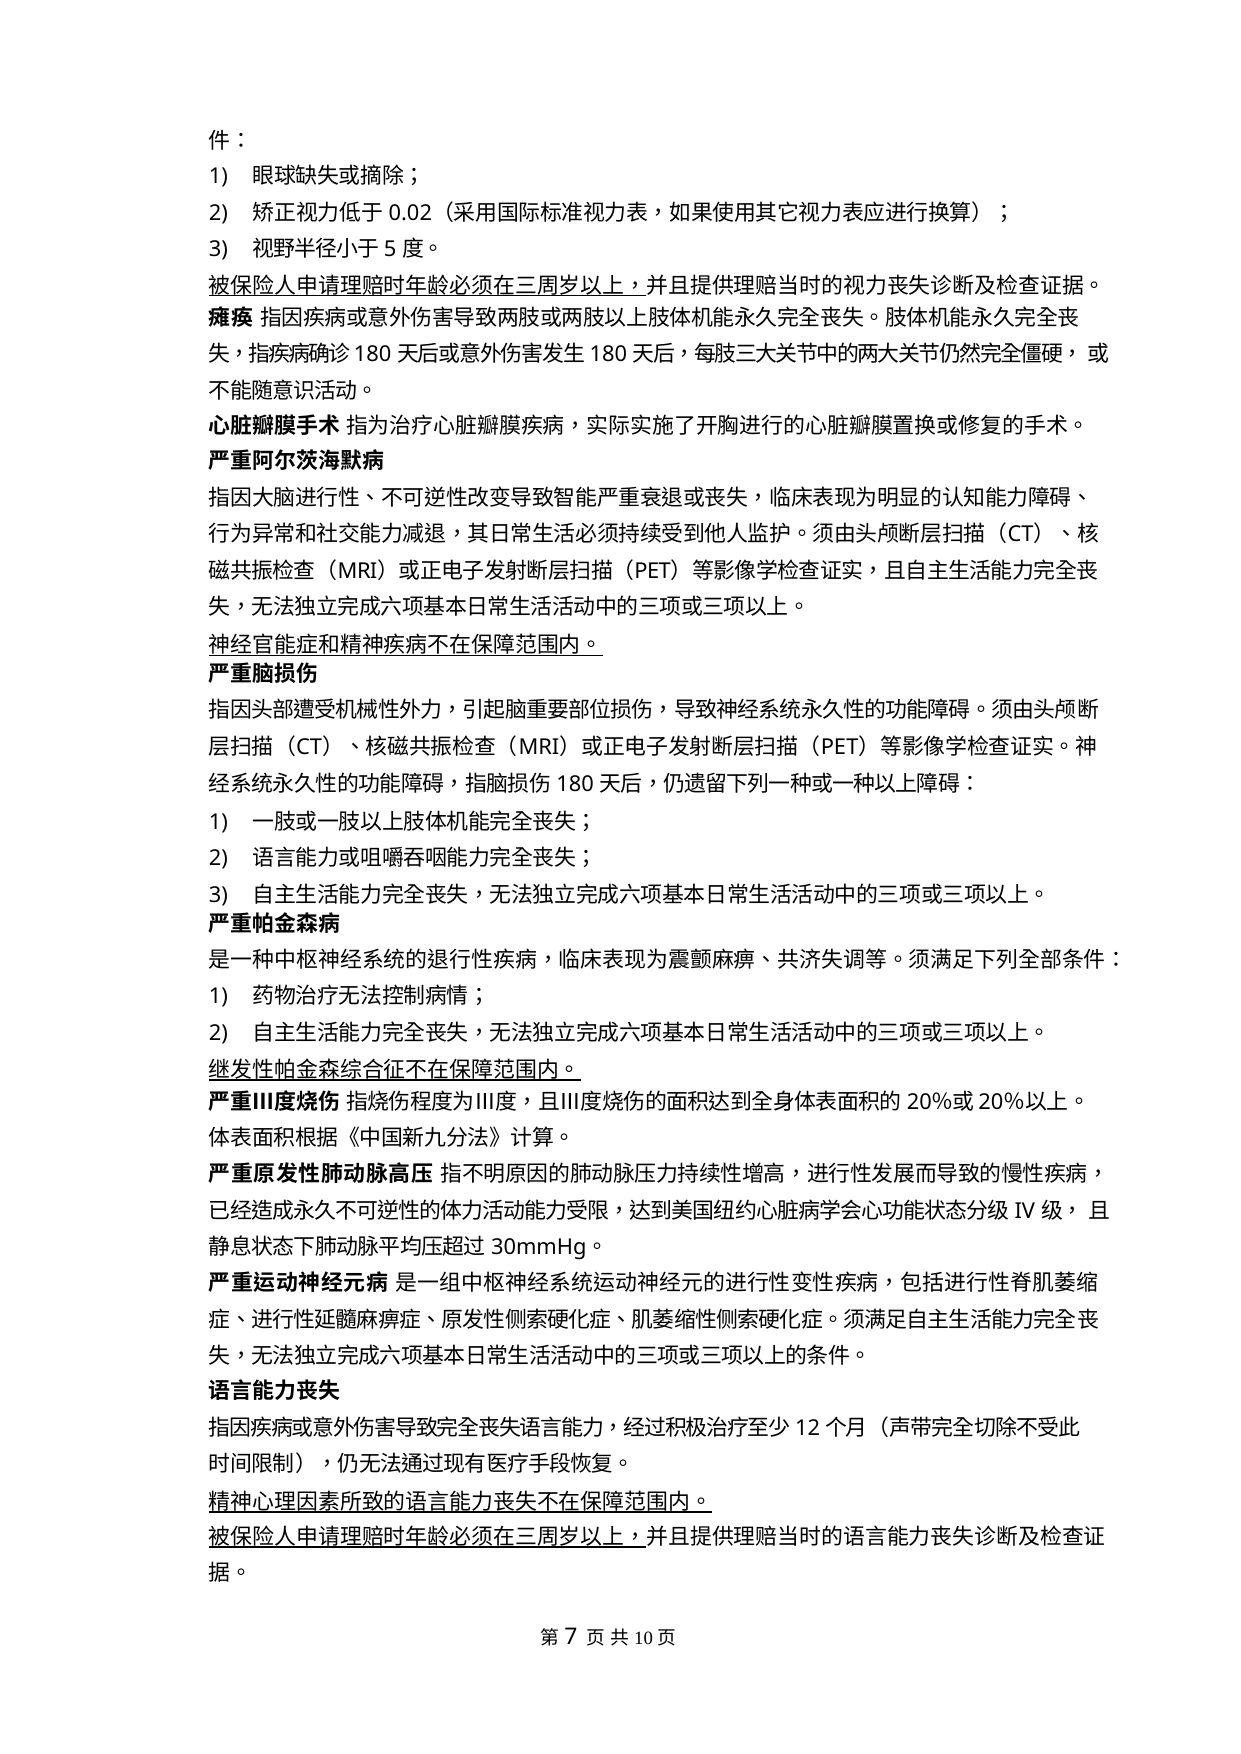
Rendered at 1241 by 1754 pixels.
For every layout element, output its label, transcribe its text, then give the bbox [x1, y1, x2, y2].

table_cell 严重阿尔茨海默病 指因大脑进行性、不可逆性改变导致智能严重衰退或丧失，临床表现为明显的认知能力障碍、行为异常和社交能力减退，其日常生活必须持续受到他人监护。须由头颅断层扫描（CT）、核磁共振检查（MRI）或正电子发射断层扫描（PET）等影像学检查证实，且自主生活能力完全丧失，无法独立完成六项基本日常生活活动中的三项或三项以上。 神经官能症和精神疾病不在保障范围内。 [188, 446, 1131, 659]
table_cell 严重运动神经元病 是一组中枢神经系统运动神经元的进行性变性疾病，包括进行性脊肌萎缩症、进行性延髓麻痹症、原发性侧索硬化症、肌萎缩性侧索硬化症。须满足自主生活能力完全丧失，无法独立完成六项基本日常生活活动中的三项或三项以上的条件。 [188, 1267, 1131, 1376]
table_cell 严重帕金森病 是一种中枢神经系统的退行性疾病，临床表现为震颤麻痹、共济失调等。须满足下列全部条件： 药物治疗无法控制病情； 自主生活能力完全丧失，无法独立完成六项基本日常生活活动中的三项或三项以上。 继发性帕金森综合征不在保障范围内。 [188, 909, 1131, 1086]
table_cell 严重原发性肺动脉高压 指不明原因的肺动脉压力持续性增高，进行性发展而导致的慢性疾病， 已经造成永久不可逆性的体力活动能力受限，达到美国纽约心脏病学会心功能状态分级 IV 级， 且静息状态下肺动脉平均压超过 30mmHg。 [188, 1158, 1131, 1267]
table_cell 严重Ⅲ度烧伤 指烧伤程度为Ⅲ度，且Ⅲ度烧伤的面积达到全身体表面积的 20％或 20％以上。体表面积根据《中国新九分法》计算。 [188, 1086, 1131, 1158]
table_cell 严重脑损伤 指因头部遭受机械性外力，引起脑重要部位损伤，导致神经系统永久性的功能障碍。须由头颅断层扫描（CT）、核磁共振检查（MRI）或正电子发射断层扫描（PET）等影像学检查证实。神经系统永久性的功能障碍，指脑损伤 180 天后，仍遗留下列一种或一种以上障碍： 一肢或一肢以上肢体机能完全丧失； 语言能力或咀嚼吞咽能力完全丧失； 自主生活能力完全丧失，无法独立完成六项基本日常生活活动中的三项或三项以上。 [188, 659, 1131, 909]
table_cell 瘫痪 指因疾病或意外伤害导致两肢或两肢以上肢体机能永久完全丧失。肢体机能永久完全丧失，指疾病确诊 180 天后或意外伤害发生 180 天后，每肢三大关节中的两大关节仍然完全僵硬， 或不能随意识活动。 [188, 302, 1131, 411]
table_cell 语言能力丧失 指因疾病或意外伤害导致完全丧失语言能力，经过积极治疗至少 12 个月（声带完全切除不受此时间限制），仍无法通过现有医疗手段恢复。 精神心理因素所致的语言能力丧失不在保障范围内。 被保险人申请理赔时年龄必须在三周岁以上，并且提供理赔当时的语言能力丧失诊断及检查证据。 [188, 1376, 1131, 1586]
table_cell 心脏瓣膜手术 指为治疗心脏瓣膜疾病，实际实施了开胸进行的心脏瓣膜置换或修复的手术。 [188, 411, 1131, 446]
table_header 件： 眼球缺失或摘除； 矫正视力低于 0.02（采用国际标准视力表，如果使用其它视力表应进行换算）； 视野半径小于 5 度。 被保险人申请理赔时年龄必须在三周岁以上，并且提供理赔当时的视力丧失诊断及检查证据。 [188, 131, 1131, 302]
